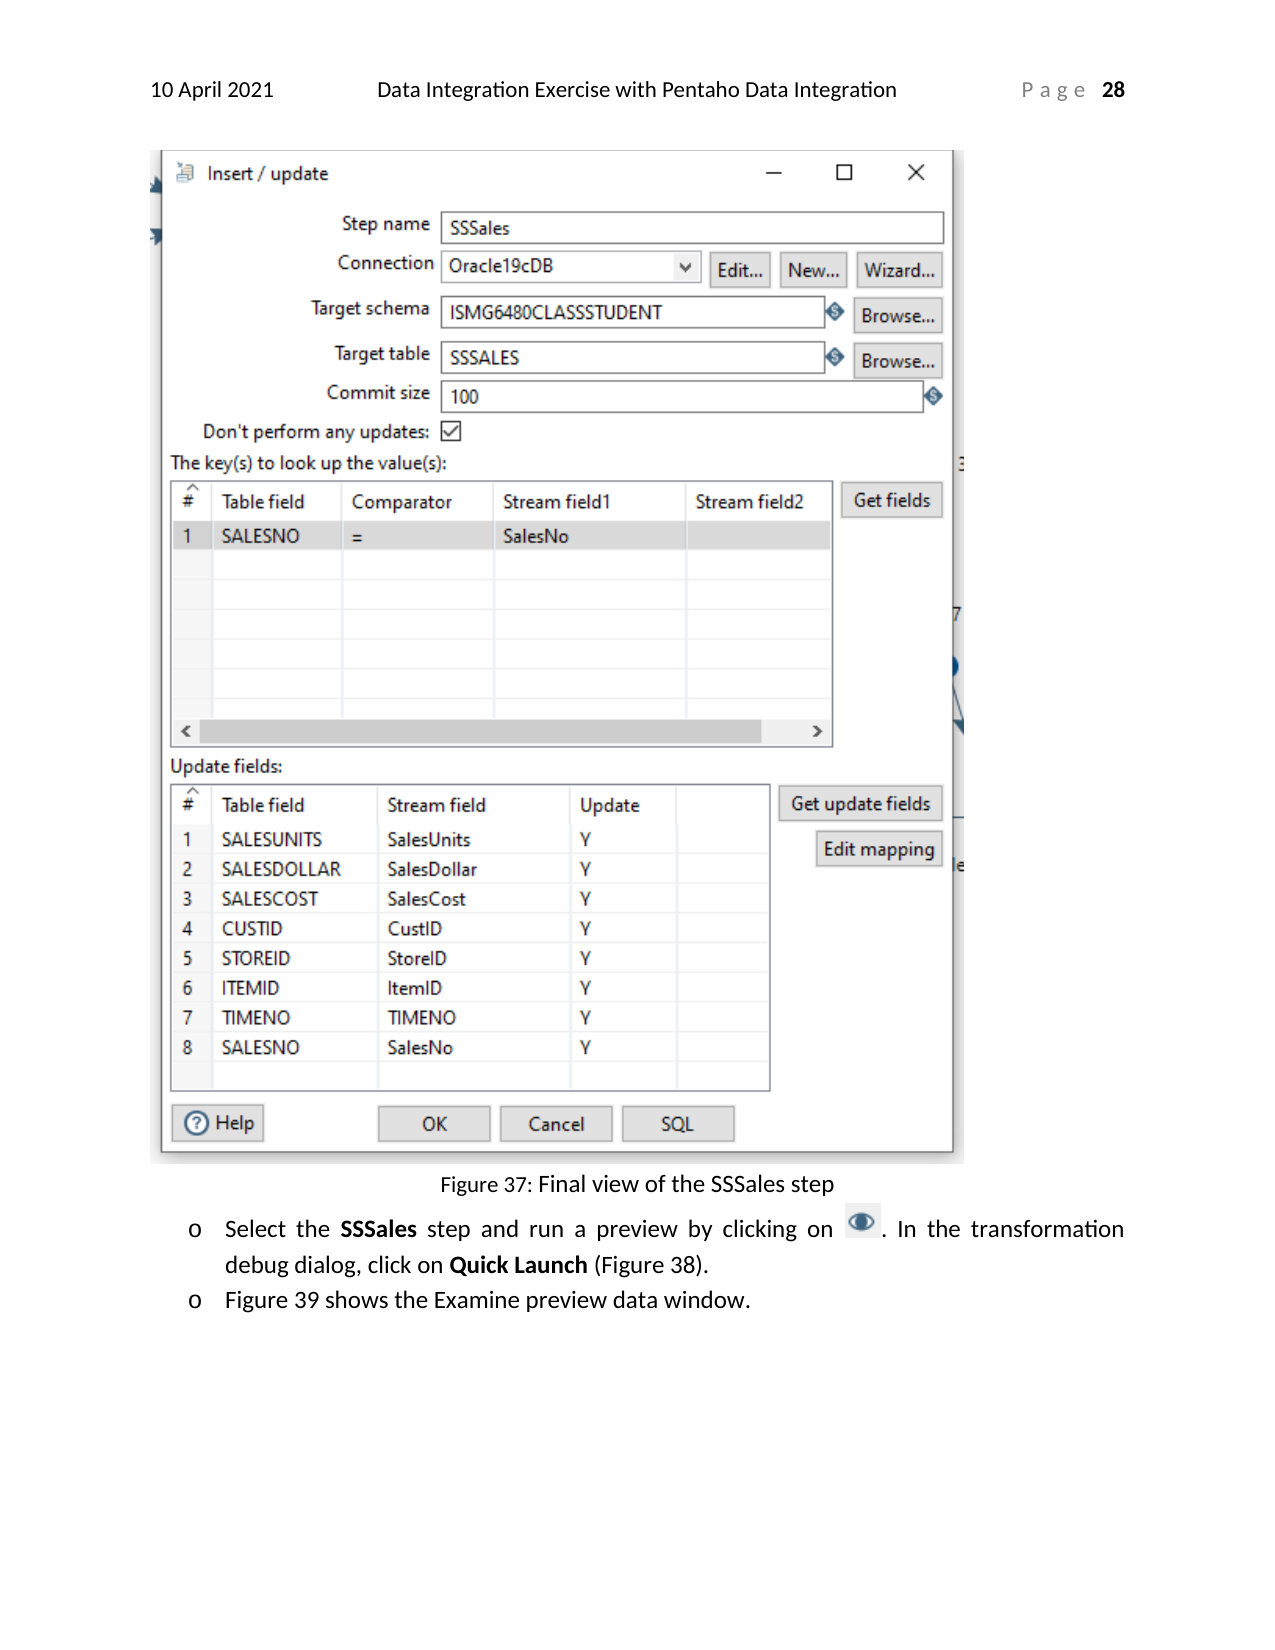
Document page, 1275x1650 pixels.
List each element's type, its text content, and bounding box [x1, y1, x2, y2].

picture [150, 150, 964, 1164]
list Select the SSSales step and run a preview by clicking on . In the transformation debug dialog, click on Quick Launch (Figure 38). [187, 1203, 1125, 1280]
picture [845, 1203, 881, 1238]
list Figure 39 shows the Examine preview data window. [187, 1284, 1125, 1316]
list Figure 37: Final view of the SSSales step [150, 1168, 1125, 1199]
